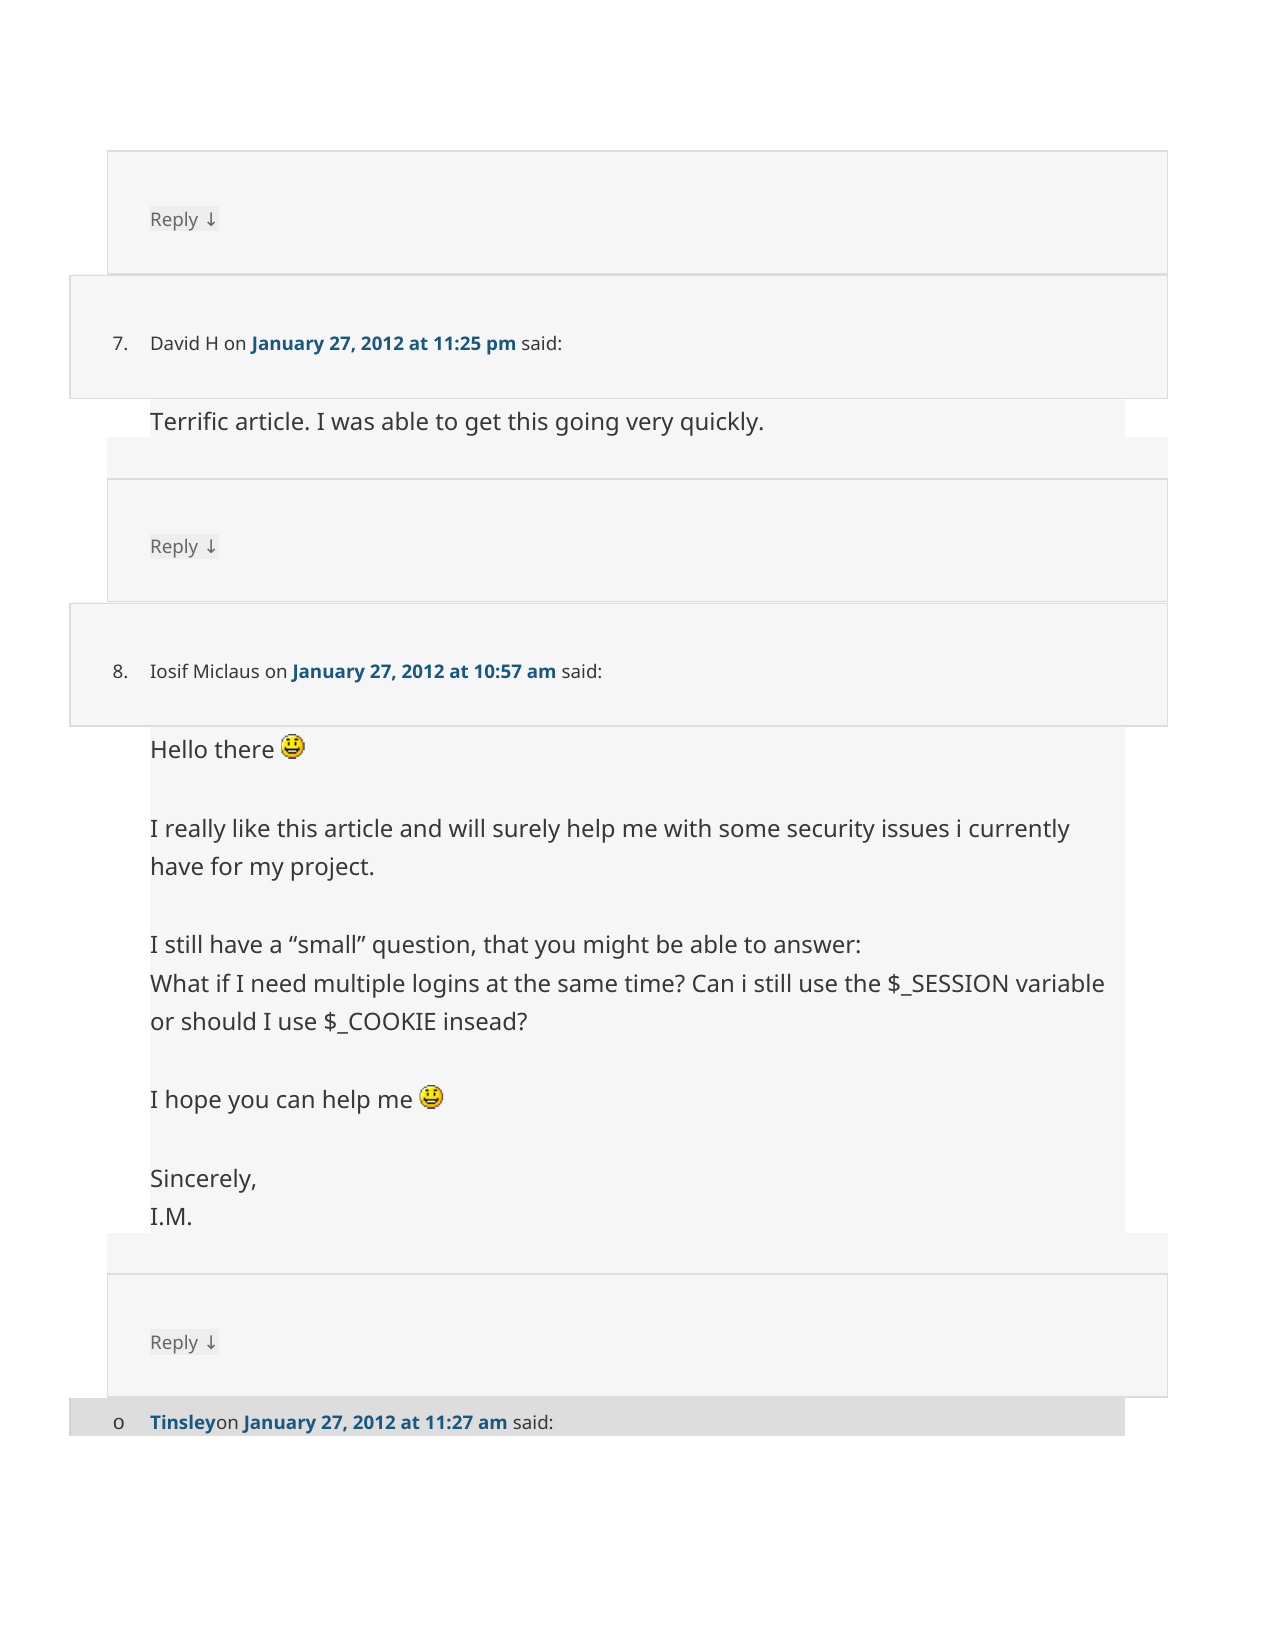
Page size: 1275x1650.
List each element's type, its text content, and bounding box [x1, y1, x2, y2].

text I hope you can help me [150, 1078, 1125, 1116]
text I still have a “small” question, that you might be able to answer: What if I need multiple logins at the same time? Can i still use the $_SESSION variable or should I use $_COOKIE insead? [150, 923, 1125, 1037]
text Reply ↓ [108, 1275, 1167, 1396]
text Sincerely, I.M. [150, 1156, 1125, 1233]
text Reply ↓ [108, 480, 1167, 601]
text I really like this article and will surely help me with some security issues i currently have for my project. [150, 806, 1125, 882]
list David H on January 27, 2012 at 11:25 pm said: [71, 276, 1167, 398]
list Tinsleyon January 27, 2012 at 11:27 am said: [71, 1398, 1125, 1436]
picture [281, 734, 305, 759]
text Terrific article. I was able to get this going very quickly. [150, 399, 1125, 437]
text Reply ↓ [108, 152, 1167, 273]
text Hello there [150, 727, 1125, 765]
picture [419, 1085, 444, 1109]
list Iosif Miclaus on January 27, 2012 at 10:57 am said: [71, 604, 1167, 725]
